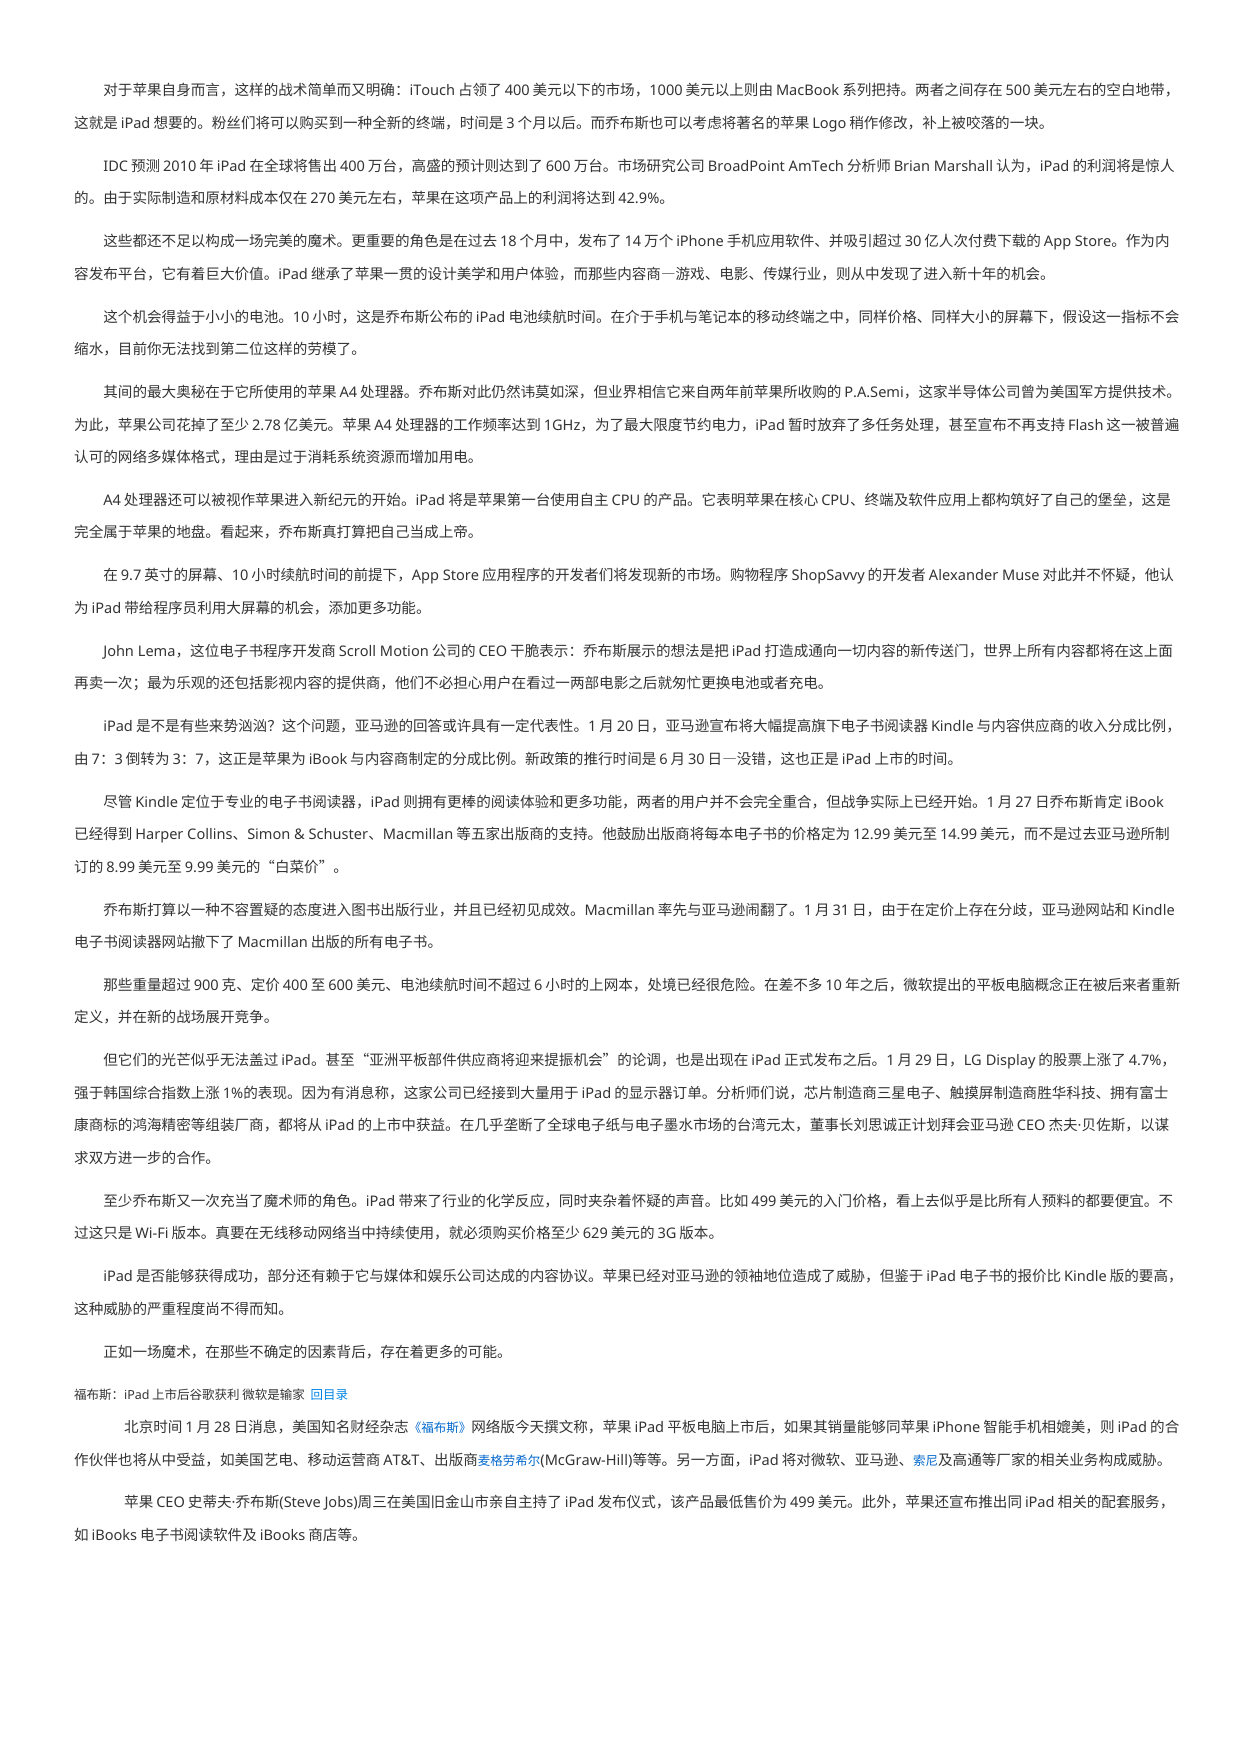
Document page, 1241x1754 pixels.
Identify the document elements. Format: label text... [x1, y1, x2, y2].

text 尽管Kindle定位于专业的电子书阅读器，iPad则拥有更棒的阅读体验和更多功能，两者的用户并不会完全重合，但战争实际上已经开始。1月27日乔布斯肯定iBook已经得到Harper Collins、Simon & Schuster、Macmillan等五家出版商的支持。他鼓励出版商将每本电子书的价格定为12.99美元至14.99美元，而不是过去亚马逊所制订的8.99美元至9.99美元的“白菜价”。 [74, 784, 1181, 882]
text John Lema，这位电子书程序开发商Scroll Motion公司的CEO干脆表示：乔布斯展示的想法是把iPad打造成通向一切内容的新传送门，世界上所有内容都将在这上面再卖一次；最为乐观的还包括影视内容的提供商，他们不必担心用户在看过一两部电影之后就匆忙更换电池或者充电。 [74, 634, 1181, 699]
text 这些都还不足以构成一场完美的魔术。更重要的角色是在过去18个月中，发布了14万个iPhone手机应用软件、并吸引超过30亿人次付费下载的App Store。作为内容发布平台，它有着巨大价值。iPad继承了苹果一贯的设计美学和用户体验，而那些内容商—游戏、电影、传媒行业，则从中发现了进入新十年的机会。 [74, 224, 1181, 289]
text 这个机会得益于小小的电池。10小时，这是乔布斯公布的iPad电池续航时间。在介于手机与笔记本的移动终端之中，同样价格、同样大小的屏幕下，假设这一指标不会缩水，目前你无法找到第二位这样的劳模了。 [74, 299, 1181, 364]
text 其间的最大奥秘在于它所使用的苹果A4处理器。乔布斯对此仍然讳莫如深，但业界相信它来自两年前苹果所收购的P.A.Semi，这家半导体公司曾为美国军方提供技术。为此，苹果公司花掉了至少2.78亿美元。苹果A4处理器的工作频率达到1GHz，为了最大限度节约电力，iPad暂时放弃了多任务处理，甚至宣布不再支持Flash这一被普遍认可的网络多媒体格式，理由是过于消耗系统资源而增加用电。 [74, 375, 1181, 472]
text 乔布斯打算以一种不容置疑的态度进入图书出版行业，并且已经初见成效。Macmillan率先与亚马逊闹翻了。1月31日，由于在定价上存在分歧，亚马逊网站和Kindle电子书阅读器网站撤下了Macmillan出版的所有电子书。 [74, 892, 1181, 957]
text 对于苹果自身而言，这样的战术简单而又明确：iTouch占领了400美元以下的市场，1000美元以上则由MacBook系列把持。两者之间存在500美元左右的空白地带，这就是iPad想要的。粉丝们将可以购买到一种全新的终端，时间是3个月以后。而乔布斯也可以考虑将著名的苹果Logo稍作修改，补上被咬落的一块。 [74, 73, 1181, 138]
text 北京时间1月28日消息，美国知名财经杂志《福布斯》网络版今天撰文称，苹果iPad平板电脑上市后，如果其销量能够同苹果iPhone智能手机相媲美，则iPad的合作伙伴也将从中受益，如美国艺电、移动运营商AT&T、出版商麦格劳希尔(McGraw-Hill)等等。另一方面，iPad将对微软、亚马逊、索尼及高通等厂家的相关业务构成威胁。 [74, 1410, 1181, 1475]
text 在9.7英寸的屏幕、10小时续航时间的前提下，App Store应用程序的开发者们将发现新的市场。购物程序 ShopSavvy的开发者Alexander Muse对此并不怀疑，他认为iPad带给程序员利用大屏幕的机会，添加更多功能。 [74, 558, 1181, 623]
text 福布斯：iPad上市后谷歌获利 微软是输家 回目录 [74, 1377, 1181, 1410]
text 那些重量超过900克、定价400至600美元、电池续航时间不超过6小时的上网本，处境已经很危险。在差不多10年之后，微软提出的平板电脑概念正在被后来者重新定义，并在新的战场展开竞争。 [74, 968, 1181, 1033]
text 但它们的光芒似乎无法盖过iPad。甚至“亚洲平板部件供应商将迎来提振机会”的论调，也是出现在iPad正式发布之后。1月29日，LG Display的股票上涨了4.7%，强于韩国综合指数上涨1%的表现。因为有消息称，这家公司已经接到大量用于iPad的显示器订单。分析师们说，芯片制造商三星电子、触摸屏制造商胜华科技、拥有富士康商标的鸿海精密等组装厂商，都将从iPad的上市中获益。在几乎垄断了全球电子纸与电子墨水市场的台湾元太，董事长刘思诚正计划拜会亚马逊CEO杰夫·贝佐斯，以谋求双方进一步的合作。 [74, 1043, 1181, 1173]
text 至少乔布斯又一次充当了魔术师的角色。iPad带来了行业的化学反应，同时夹杂着怀疑的声音。比如499美元的入门价格，看上去似乎是比所有人预料的都要便宜。不过这只是Wi-Fi版本。真要在无线移动网络当中持续使用，就必须购买价格至少629美元的3G版本。 [74, 1184, 1181, 1249]
text 正如一场魔术，在那些不确定的因素背后，存在着更多的可能。 [74, 1334, 1181, 1367]
text A4处理器还可以被视作苹果进入新纪元的开始。iPad将是苹果第一台使用自主CPU的产品。它表明苹果在核心CPU、终端及软件应用上都构筑好了自己的堡垒，这是完全属于苹果的地盘。看起来，乔布斯真打算把自己当成上帝。 [74, 483, 1181, 548]
text iPad是否能够获得成功，部分还有赖于它与媒体和娱乐公司达成的内容协议。苹果已经对亚马逊的领袖地位造成了威胁，但鉴于iPad电子书的报价比Kindle版的要高，这种威胁的严重程度尚不得而知。 [74, 1259, 1181, 1324]
text iPad是不是有些来势汹汹？这个问题，亚马逊的回答或许具有一定代表性。1月20日，亚马逊宣布将大幅提高旗下电子书阅读器Kindle与内容供应商的收入分成比例，由7：3倒转为3：7，这正是苹果为iBook与内容商制定的分成比例。新政策的推行时间是6月30日—没错，这也正是iPad上市的时间。 [74, 709, 1181, 774]
text 苹果CEO史蒂夫·乔布斯(Steve Jobs)周三在美国旧金山市亲自主持了iPad发布仪式，该产品最低售价为499美元。此外，苹果还宣布推出同iPad相关的配套服务，如iBooks电子书阅读软件及iBooks商店等。 [74, 1485, 1181, 1550]
text IDC预测2010年iPad在全球将售出400万台，高盛的预计则达到了600万台。市场研究公司BroadPoint AmTech分析师Brian Marshall认为，iPad的利润将是惊人的。由于实际制造和原材料成本仅在270美元左右，苹果在这项产品上的利润将达到42.9%。 [74, 149, 1181, 214]
